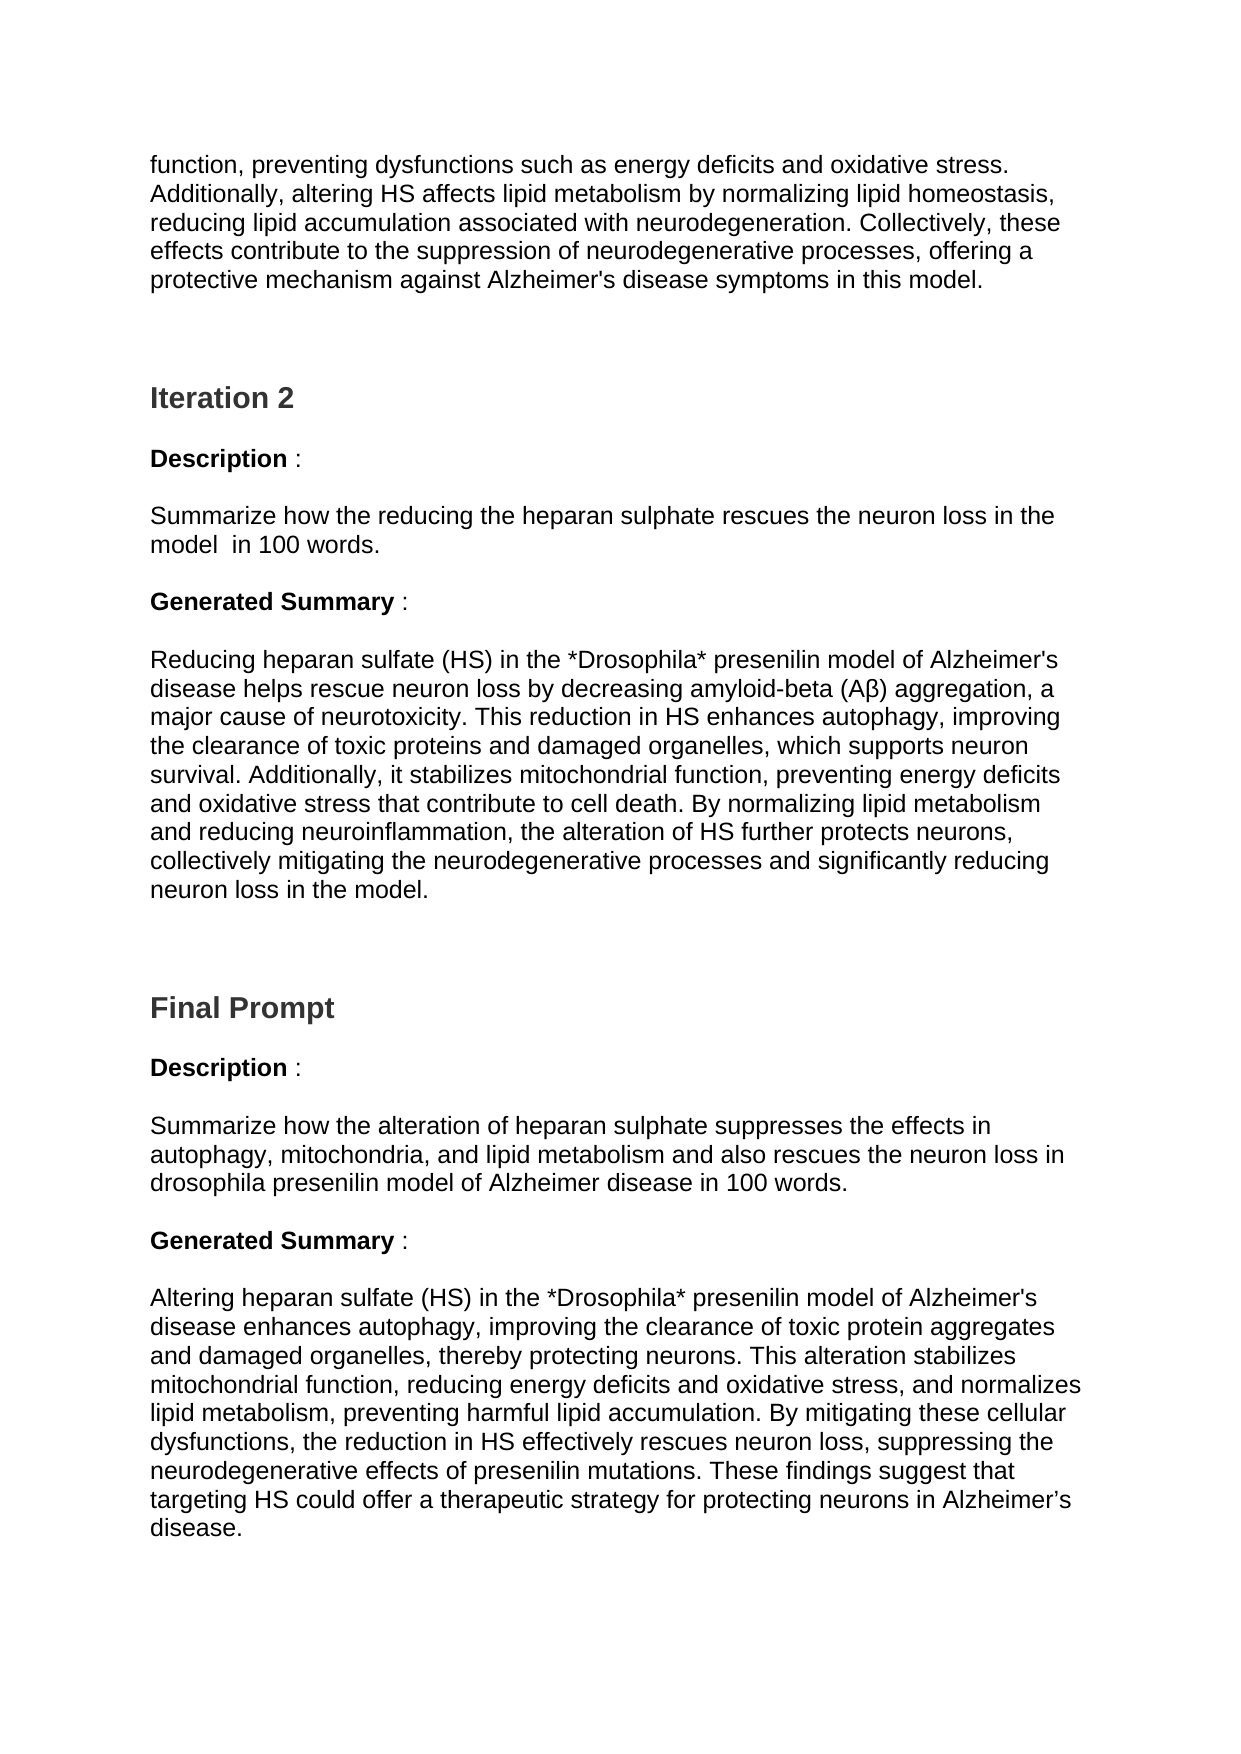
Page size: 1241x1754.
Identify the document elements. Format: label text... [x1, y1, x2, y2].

text Altering heparan sulfate (HS) in the *Drosophila* presenilin model of Alzheimer's disease enhances autophagy, improving the clearance of toxic protein aggregates and damaged organelles, thereby protecting neurons. This alteration stabilizes mitochondrial function, reducing energy deficits and oxidative stress, and normalizes lipid metabolism, preventing harmful lipid accumulation. By mitigating these cellular dysfunctions, the reduction in HS effectively rescues neuron loss, suppressing the neurodegenerative effects of presenilin mutations. These findings suggest that targeting HS could offer a therapeutic strategy for protecting neurons in Alzheimer’s disease. [150, 1283, 1090, 1542]
text Reducing heparan sulfate (HS) in the *Drosophila* presenilin model of Alzheimer's disease helps rescue neuron loss by decreasing amyloid-beta (Aβ) aggregation, a major cause of neurotoxicity. This reduction in HS enhances autophagy, improving the clearance of toxic proteins and damaged organelles, which supports neuron survival. Additionally, it stabilizes mitochondrial function, preventing energy deficits and oxidative stress that contribute to cell death. By normalizing lipid metabolism and reducing neuroinflammation, the alteration of HS further protects neurons, collectively mitigating the neurodegenerative processes and significantly reducing neuron loss in the model. [150, 645, 1090, 903]
text Generated Summary : [150, 1226, 1090, 1254]
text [150, 150, 1090, 294]
text Description : [150, 443, 1090, 472]
text Summarize how the reducing the heparan sulphate rescues the neuron loss in the model in 100 words. [150, 501, 1090, 558]
text Generated Summary : [150, 587, 1090, 616]
text Summarize how the alteration of heparan sulphate suppresses the effects in autophagy, mitochondria, and lipid metabolism and also rescues the neuron loss in drosophila presenilin model of Alzheimer disease in 100 words. [150, 1111, 1090, 1197]
subtitle Final Prompt [150, 990, 1090, 1024]
subtitle Iteration 2 [150, 380, 1090, 415]
text Description : [150, 1053, 1090, 1082]
